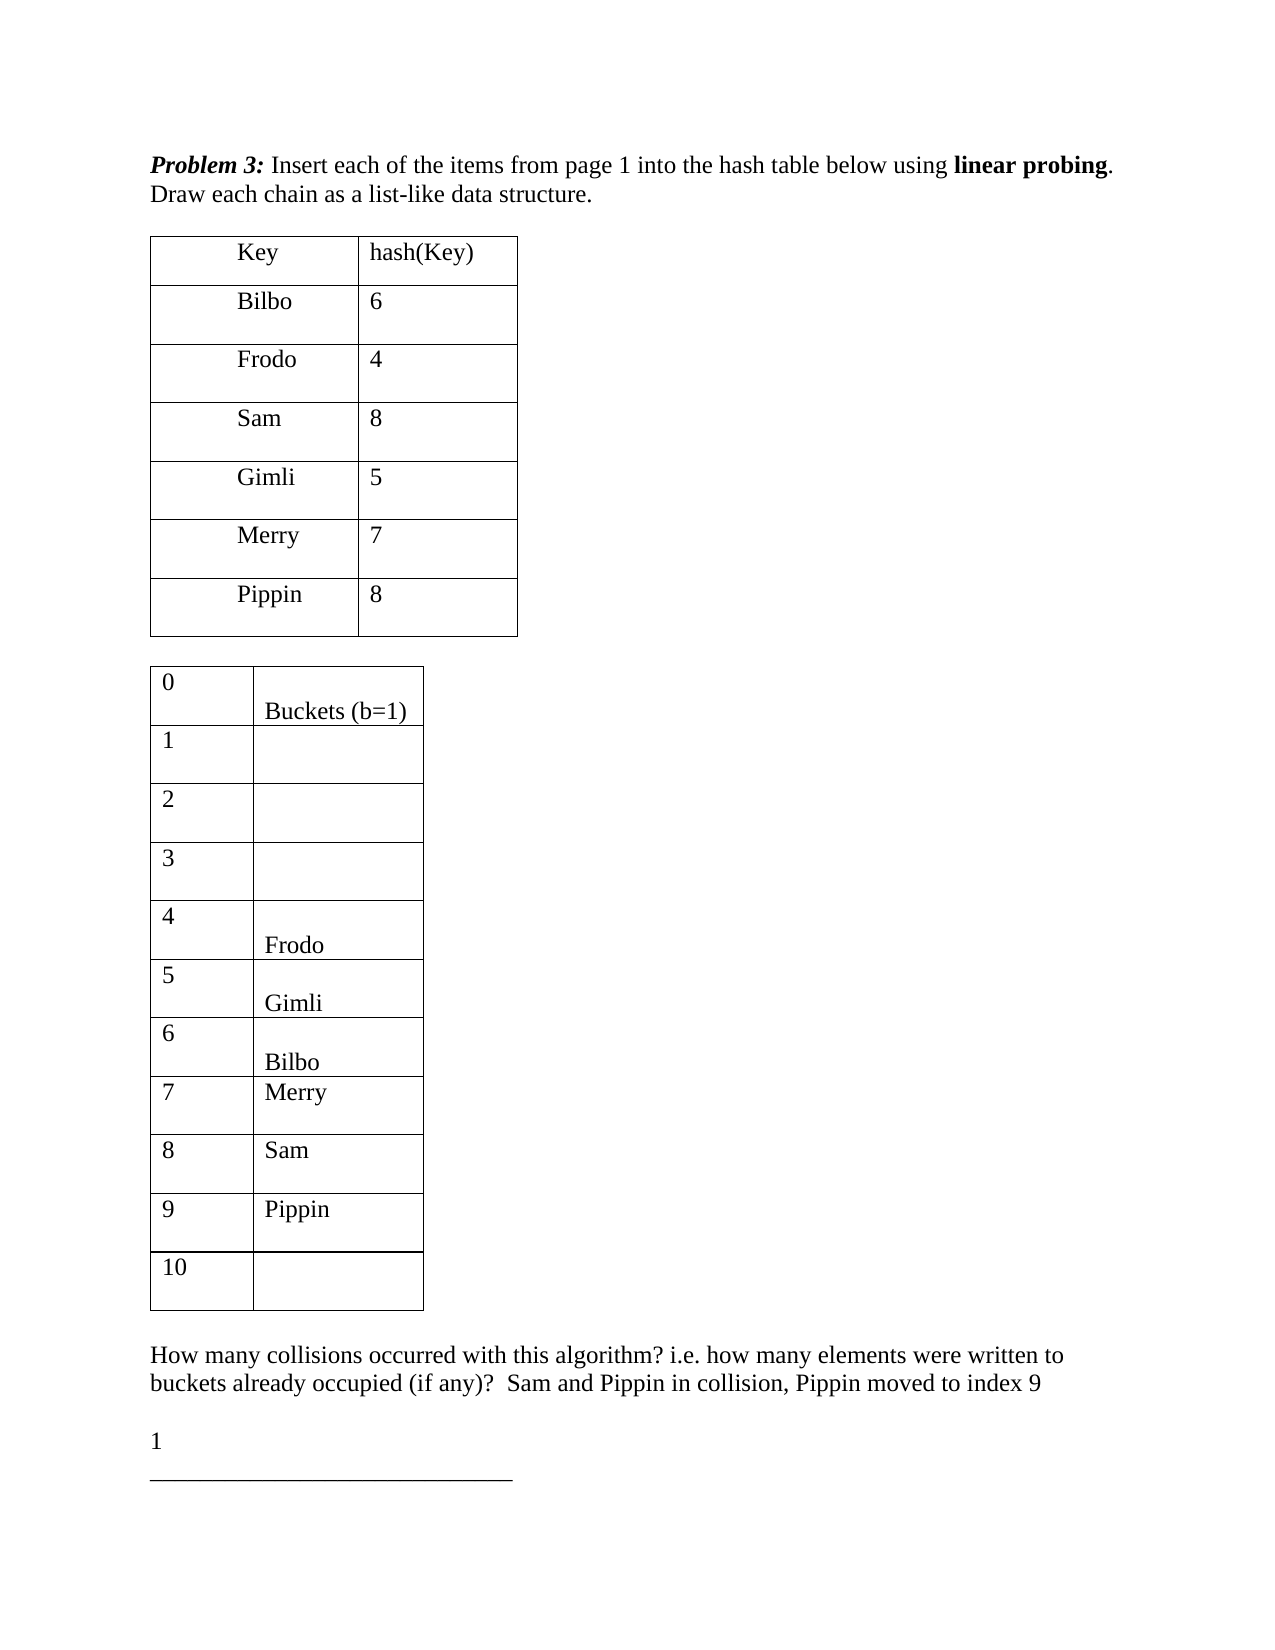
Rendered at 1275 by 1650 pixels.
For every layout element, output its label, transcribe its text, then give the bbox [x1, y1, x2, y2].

table_cell 8 [151, 1135, 253, 1193]
table_cell Merry [151, 520, 358, 578]
table_cell Bilbo [151, 286, 358, 343]
table_cell 4 [151, 901, 253, 959]
table_cell 4 [359, 345, 517, 402]
table_header 0 [151, 667, 253, 724]
table_cell 8 [359, 403, 517, 461]
table_cell 6 [359, 286, 517, 343]
table_header Buckets (b=1) [254, 667, 423, 724]
table_cell [254, 784, 423, 842]
table_cell 2 [151, 784, 253, 842]
table_cell Bilbo [254, 1018, 423, 1076]
table_cell 8 [359, 579, 517, 636]
table_cell [254, 843, 423, 900]
table_header hash(Key) [359, 237, 517, 285]
table_cell Gimli [151, 462, 358, 519]
table_cell Pippin [151, 579, 358, 636]
table_cell 9 [151, 1194, 253, 1251]
table_cell 3 [151, 843, 253, 900]
table_cell 7 [151, 1077, 253, 1134]
table_cell 1 [151, 726, 253, 783]
table_cell Pippin [254, 1194, 423, 1251]
text How many collisions occurred with this algorithm? i.e. how many elements were written to buckets already occupied (if any)? Sam and Pippin in collision, Pippin moved to index 9 [150, 1340, 1125, 1397]
table_cell [254, 1253, 423, 1310]
table_cell Sam [151, 403, 358, 461]
text _____________________________ [150, 1455, 1125, 1483]
table_cell 7 [359, 520, 517, 578]
table_cell Gimli [254, 960, 423, 1017]
table_cell [254, 726, 423, 783]
table_cell Frodo [151, 345, 358, 402]
table_cell Frodo [254, 901, 423, 959]
table_cell 5 [151, 960, 253, 1017]
text 1 [150, 1426, 1125, 1455]
table_cell Merry [254, 1077, 423, 1134]
table_cell 6 [151, 1018, 253, 1076]
table_header Key [151, 237, 358, 285]
table_cell Sam [254, 1135, 423, 1193]
table_cell 10 [151, 1253, 253, 1310]
text Problem 3: Insert each of the items from page 1 into the hash table below using linear probing. Draw each chain as a list-like data structure. [150, 150, 1125, 207]
table_cell 5 [359, 462, 517, 519]
